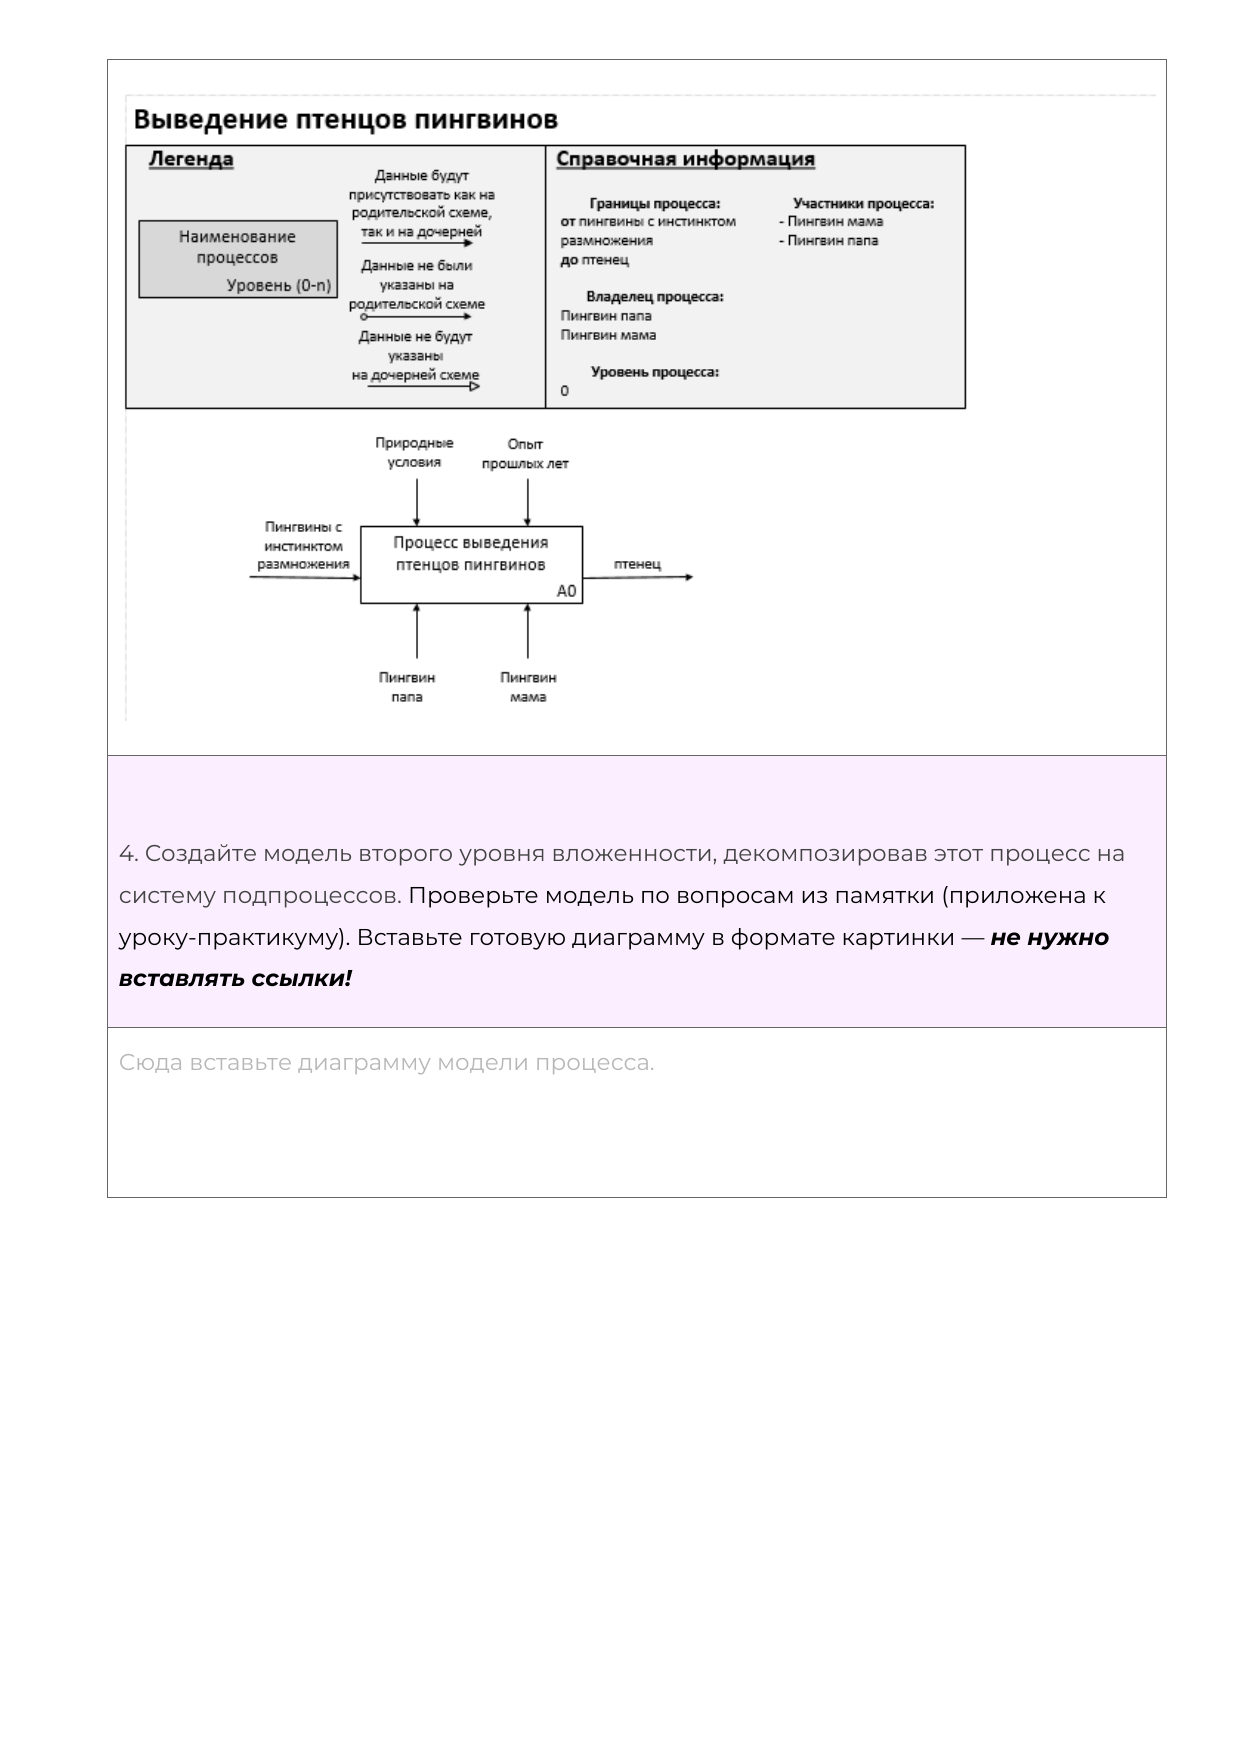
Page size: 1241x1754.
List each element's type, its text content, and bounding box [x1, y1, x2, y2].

picture [118, 81, 1157, 721]
table_cell Сюда вставьте диаграмму модели процесса. [108, 1028, 1166, 1197]
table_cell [108, 60, 1166, 754]
table_cell 4. Создайте модель второго уровня вложенности, декомпозировав этот процесс на систему подпроцессов. Проверьте модель по вопросам из памятки (приложена к уроку-практикуму). Вставьте готовую диаграмму в формате картинки — не нужно вставлять ссылки! [108, 756, 1166, 1027]
